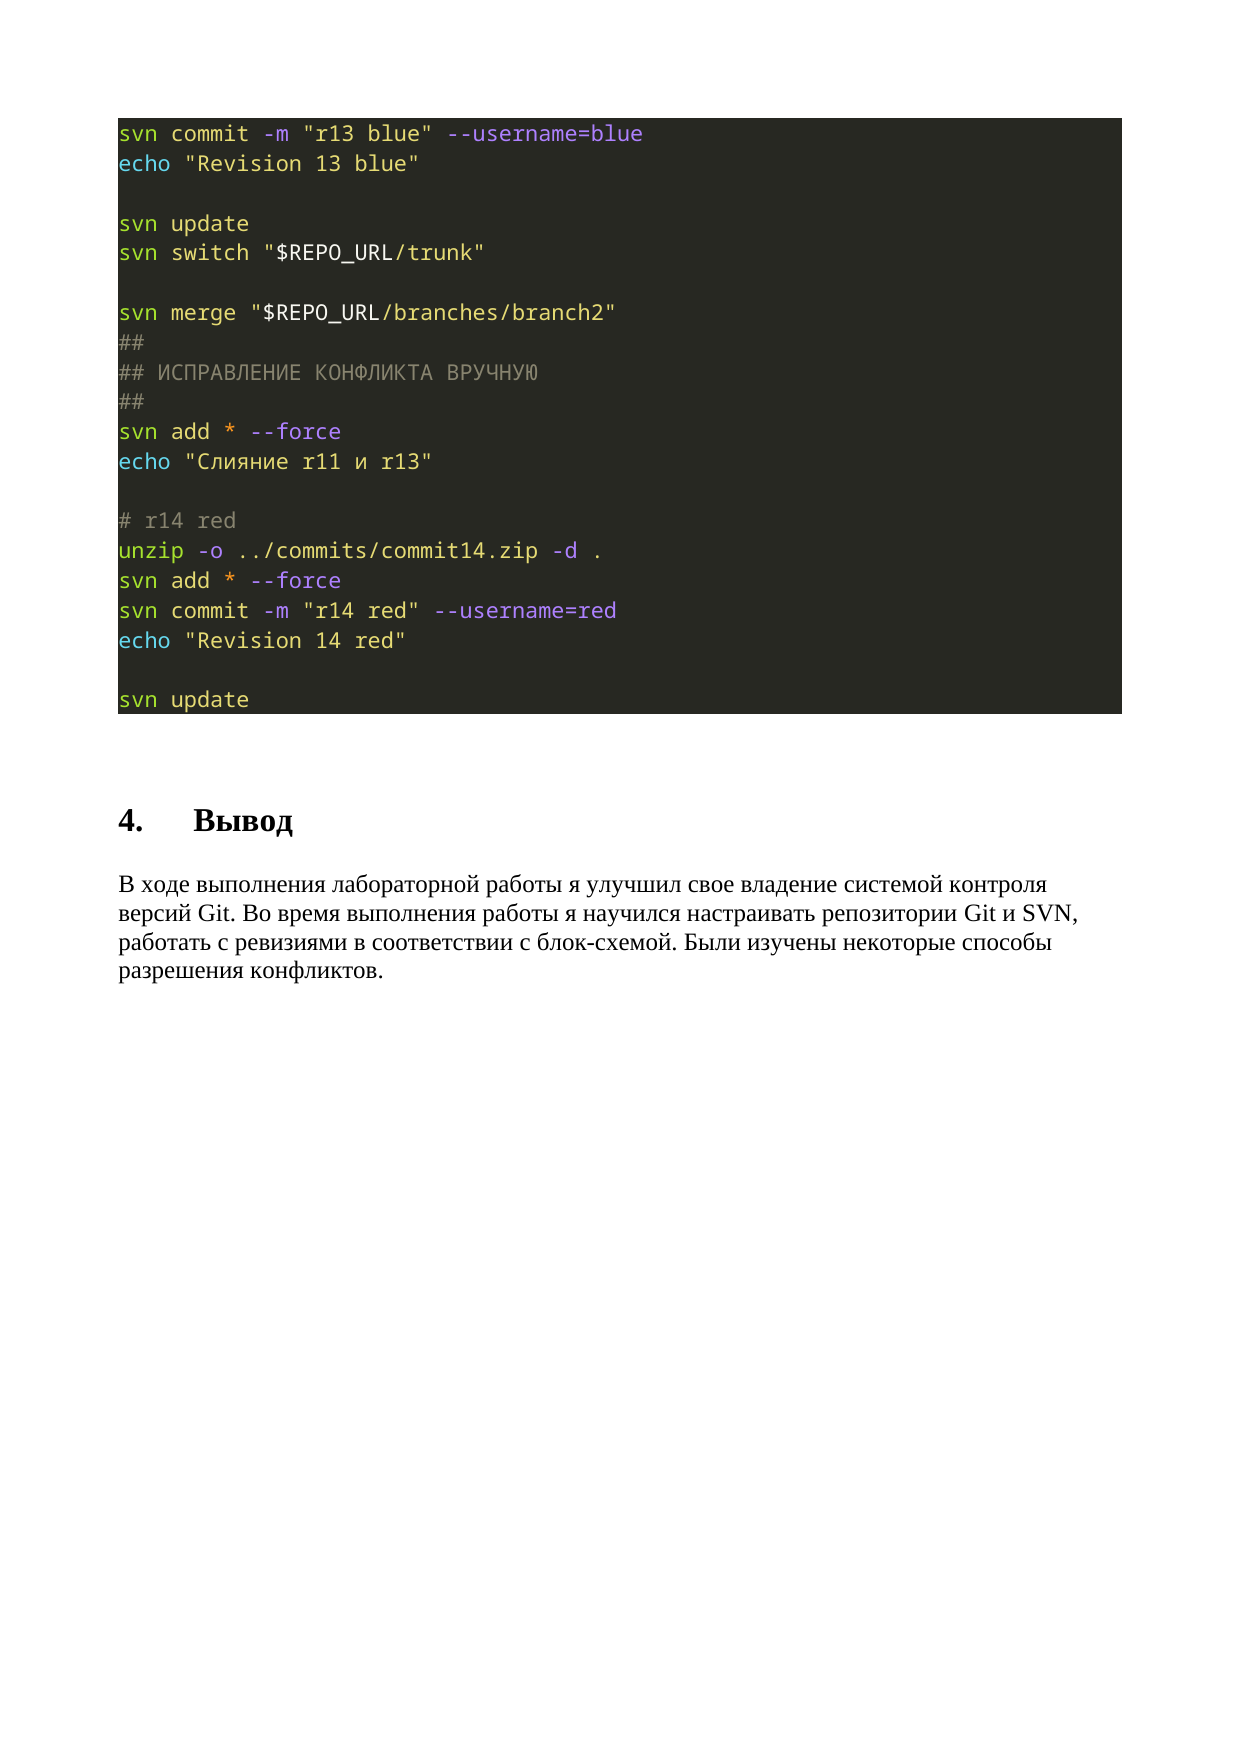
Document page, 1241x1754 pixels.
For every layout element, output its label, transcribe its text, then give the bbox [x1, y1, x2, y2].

text unzip -o ../commits/commit14.zip -d . [118, 535, 1122, 565]
text echo "Слияние r11 и r13" [118, 446, 1122, 476]
text # r14 red [118, 505, 1122, 535]
text svn switch "$REPO_URL/trunk" [118, 237, 1122, 267]
text ## [118, 386, 1122, 416]
text svn update [118, 684, 1122, 714]
text svn merge "$REPO_URL/branches/branch2" [118, 297, 1122, 327]
text svn commit -m "r13 blue" --username=blue [118, 118, 1122, 148]
text В ходе выполнения лабораторной работы я улучшил свое владение системой контроля версий Git. Во время выполнения работы я научился настраивать репозитории Git и SVN, работать с ревизиями в соответствии с блок-схемой. Были изучены некоторые способы разрешения конфликтов. [118, 869, 1122, 984]
subtitle Вывод [118, 800, 1122, 838]
text svn update [118, 207, 1122, 237]
text echo "Revision 14 red" [118, 624, 1122, 654]
text ## [118, 327, 1122, 356]
text svn add * --force [118, 565, 1122, 595]
text echo "Revision 13 blue" [118, 148, 1122, 178]
text svn commit -m "r14 red" --username=red [118, 595, 1122, 624]
text svn add * --force [118, 416, 1122, 446]
text ## ИСПРАВЛЕНИЕ КОНФЛИКТА ВРУЧНУЮ [118, 356, 1122, 386]
